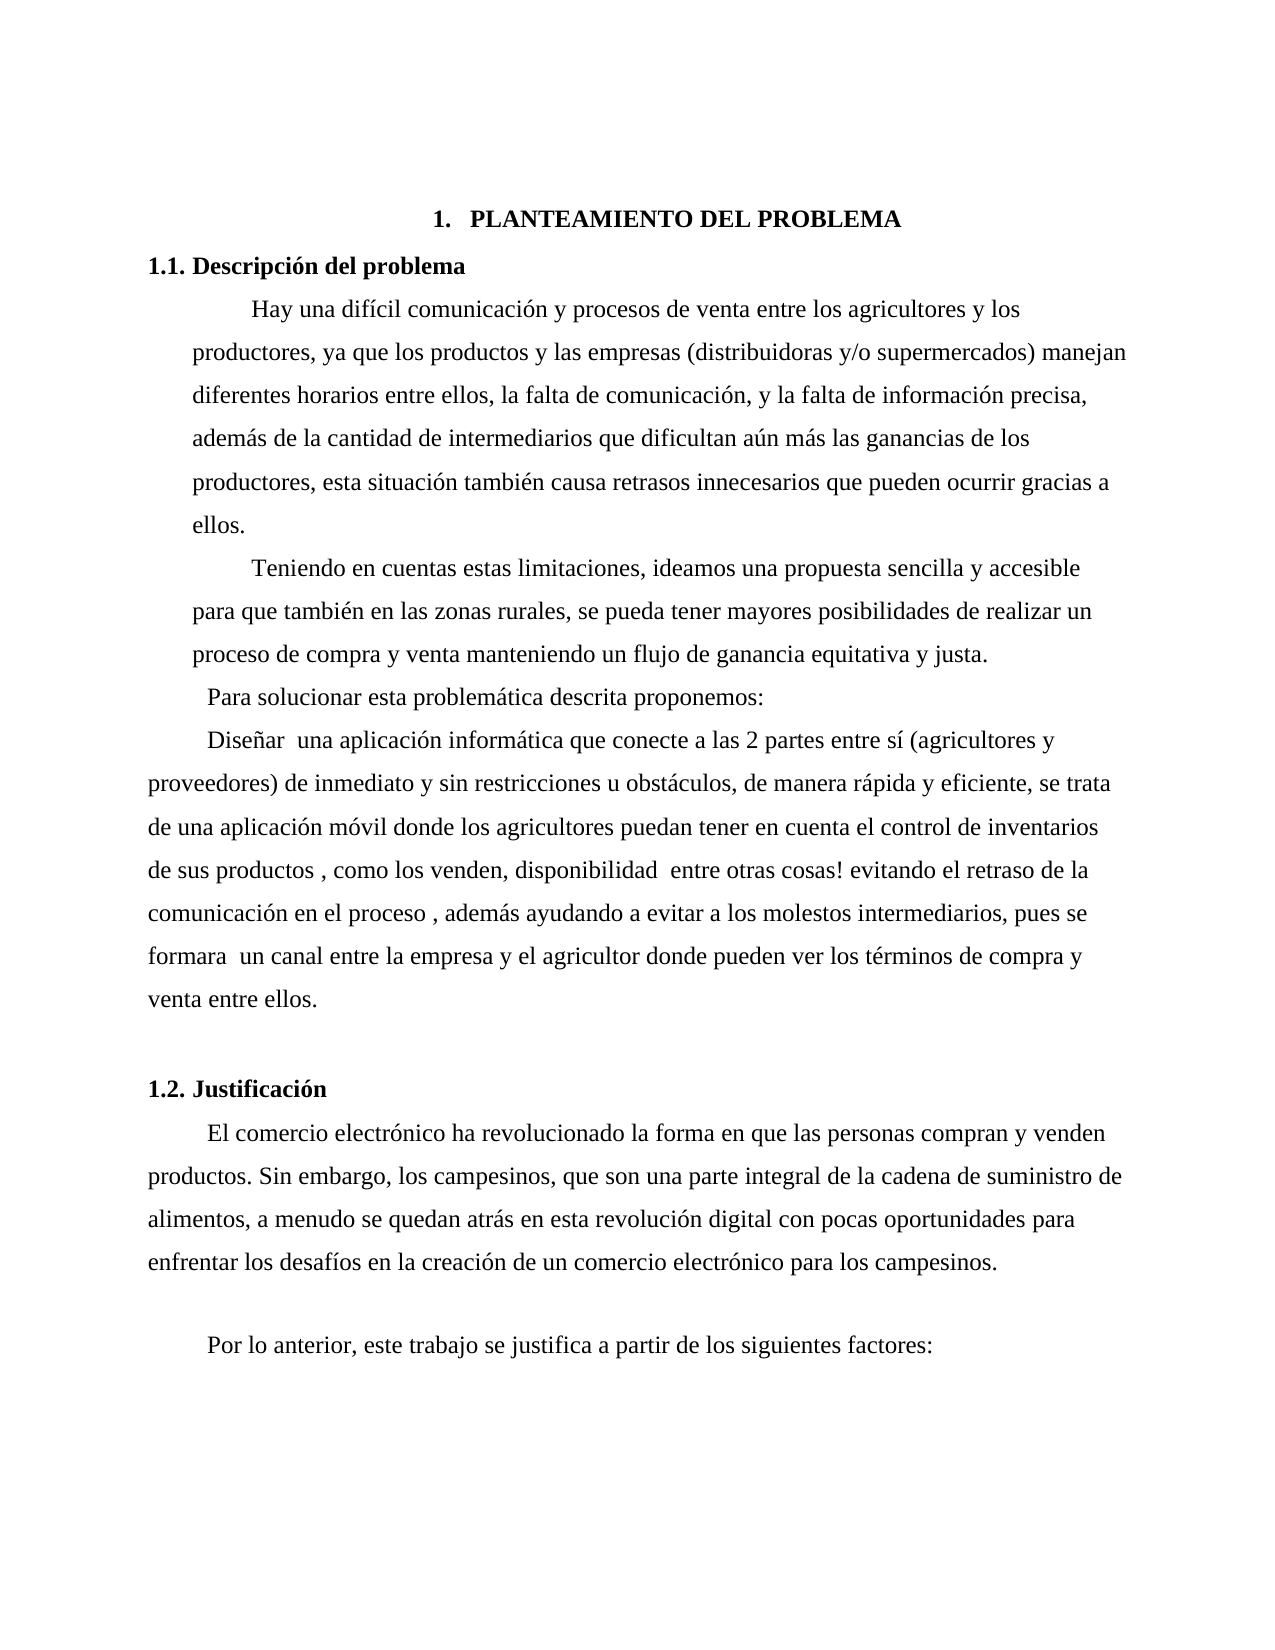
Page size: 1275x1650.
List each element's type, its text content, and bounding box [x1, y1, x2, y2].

text Para solucionar esta problemática descrita proponemos: [148, 682, 1127, 711]
text Diseñar una aplicación informática que conecte a las 2 partes entre sí (agricultores y proveedores) de inmediato y sin restricciones u obstáculos, de manera rápida y eficiente, se trata de una aplicación móvil donde los agricultores puedan tener en cuenta el control de inventarios de sus productos , como los venden, disponibilidad entre otras cosas! evitando el retraso de la comunicación en el proceso , además ayudando a evitar a los molestos intermediarios, pues se formara un canal entre la empresa y el agricultor donde pueden ver los términos de compra y venta entre ellos. [148, 725, 1127, 1013]
subtitle Justificación [148, 1074, 1127, 1103]
subtitle PLANTEAMIENTO DEL PROBLEMA [207, 204, 1127, 232]
text Hay una difícil comunicación y procesos de venta entre los agricultores y los productores, ya que los productos y las empresas (distribuidoras y/o supermercados) manejan diferentes horarios entre ellos, la falta de comunicación, y la falta de información precisa, además de la cantidad de intermediarios que dificultan aún más las ganancias de los productores, esta situación también causa retrasos innecesarios que pueden ocurrir gracias a ellos. [192, 294, 1127, 538]
text Teniendo en cuentas estas limitaciones, ideamos una propuesta sencilla y accesible para que también en las zonas rurales, se pueda tener mayores posibilidades de realizar un proceso de compra y venta manteniendo un flujo de ganancia equitativa y justa. [192, 553, 1127, 668]
text Por lo anterior, este trabajo se justifica a partir de los siguientes factores: [148, 1330, 1127, 1358]
subtitle Descripción del problema [148, 251, 1127, 280]
text El comercio electrónico ha revolucionado la forma en que las personas compran y venden productos. Sin embargo, los campesinos, que son una parte integral de la cadena de suministro de alimentos, a menudo se quedan atrás en esta revolución digital con pocas oportunidades para enfrentar los desafíos en la creación de un comercio electrónico para los campesinos. [148, 1118, 1127, 1276]
